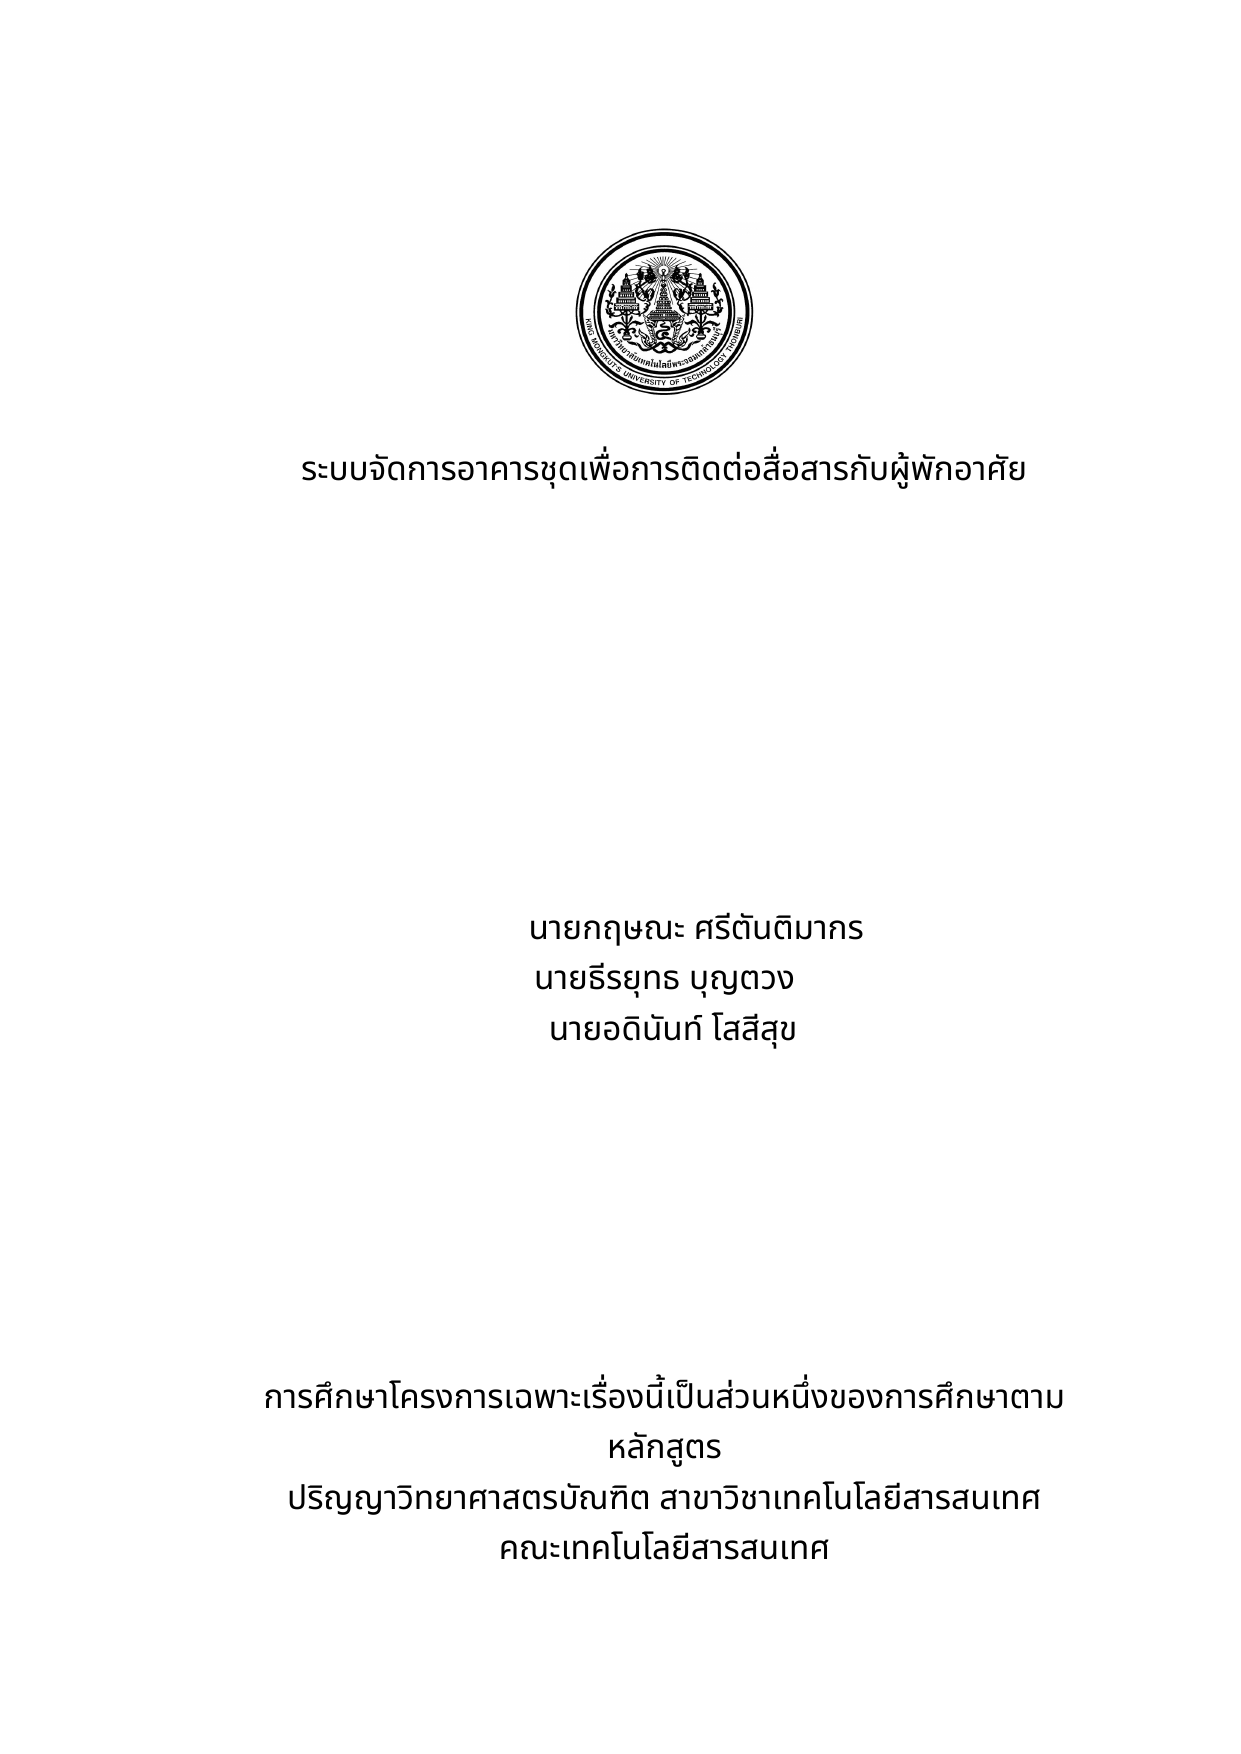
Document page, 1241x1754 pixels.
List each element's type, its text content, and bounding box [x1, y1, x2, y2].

text ระบบจัดการอาคารชุดเพื่อการติดต่อสื่อสารกับผู้พักอาศัย [236, 444, 1092, 495]
text นายอดินันท์ โสสีสุข [236, 1004, 1092, 1055]
text การศึกษาโครงการเฉพาะเรื่องนี้เป็นส่วนหนึ่งของการศึกษาตามหลักสูตร [236, 1373, 1092, 1474]
text นายกฤษณะ ศรีตันติมากร [274, 904, 1092, 954]
text ปริญญาวิทยาศาสตรบัณฑิต สาขาวิชาเทคโนโลยีสารสนเทศ [236, 1474, 1092, 1524]
text นายธีรยุทธ บุญตวง [236, 954, 1092, 1004]
picture [569, 222, 760, 400]
text คณะเทคโนโลยีสารสนเทศ [236, 1524, 1092, 1574]
